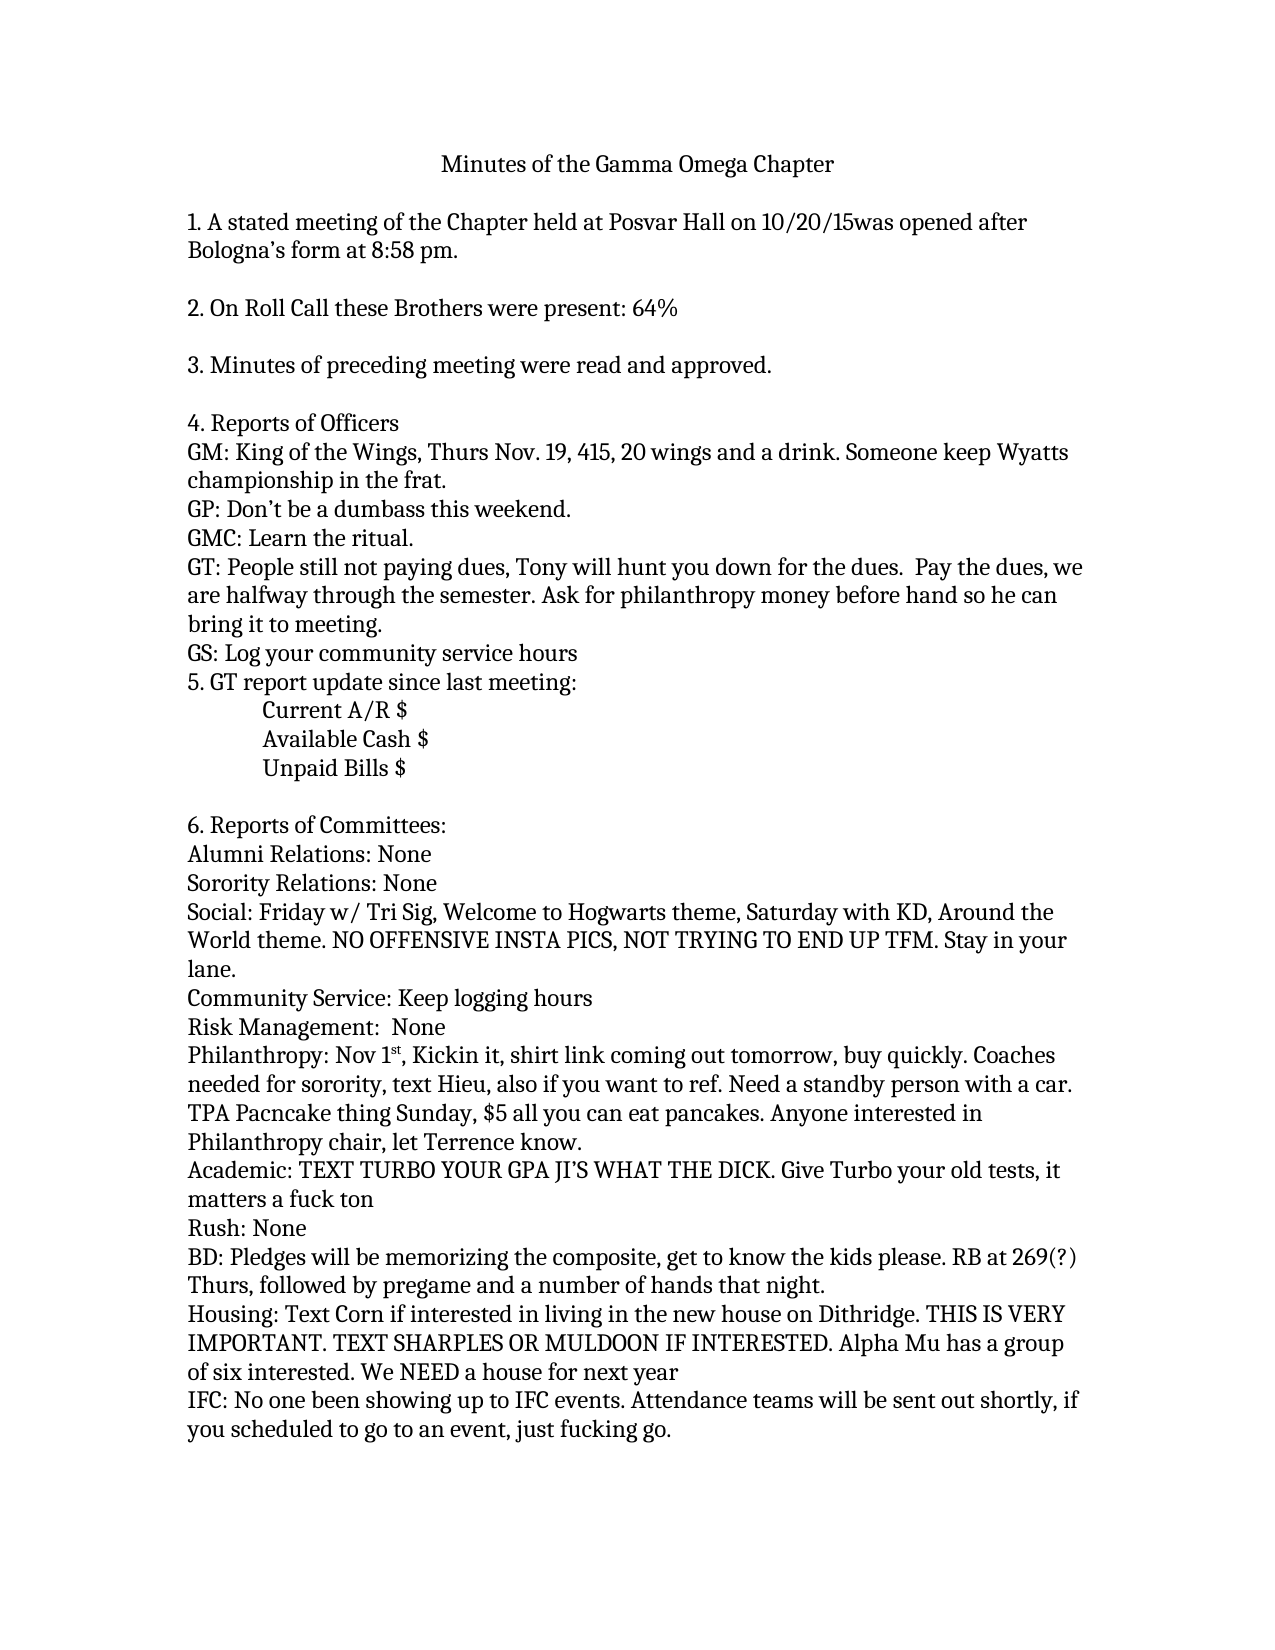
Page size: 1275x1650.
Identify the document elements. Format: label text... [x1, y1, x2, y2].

text Minutes of the Gamma Omega Chapter [187, 150, 1087, 179]
text GP: Don’t be a dumbass this weekend. GMC: Learn the ritual. [187, 495, 1087, 552]
text Philanthropy: Nov 1st, Kickin it, shirt link coming out tomorrow, buy quickly. Coaches needed for sorority, text Hieu, also if you want to ref. Need a standby person with a car. TPA Pacncake thing Sunday, $5 all you can eat pancakes. Anyone interested in Philanthropy chair, let Terrence know. [187, 1041, 1087, 1156]
text 6. Reports of Committees: [187, 811, 1087, 840]
text Community Service: Keep logging hours [187, 984, 1087, 1012]
text Rush: None [187, 1214, 1087, 1242]
text IFC: No one been showing up to IFC events. Attendance teams will be sent out shortly, if you scheduled to go to an event, just fucking go. [187, 1386, 1087, 1444]
text Academic: TEXT TURBO YOUR GPA JI’S WHAT THE DICK. Give Turbo your old tests, it matters a fuck ton [187, 1156, 1087, 1214]
text 5. GT report update since last meeting: [187, 667, 1087, 696]
text Alumni Relations: None [187, 840, 1087, 869]
text 1. A stated meeting of the Chapter held at Posvar Hall on 10/20/15was opened after Bologna’s form at 8:58 pm. [187, 207, 1087, 265]
text BD: Pledges will be memorizing the composite, get to know the kids please. RB at 269(?) Thurs, followed by pregame and a number of hands that night. [187, 1242, 1087, 1300]
text Sorority Relations: None [187, 869, 1087, 897]
text Unpaid Bills $ [187, 754, 1087, 782]
text 3. Minutes of preceding meeting were read and approved. [187, 351, 1087, 380]
text Housing: Text Corn if interested in living in the new house on Dithridge. THIS IS VERY IMPORTANT. TEXT SHARPLES OR MULDOON IF INTERESTED. Alpha Mu has a group of six interested. We NEED a house for next year [187, 1300, 1087, 1386]
text Current A/R $ [187, 696, 1087, 725]
text Available Cash $ [187, 725, 1087, 754]
text 2. On Roll Call these Brothers were present: 64% [187, 294, 1087, 322]
text GT: People still not paying dues, Tony will hunt you down for the dues. Pay the dues, we are halfway through the semester. Ask for philanthropy money before hand so he can bring it to meeting. GS: Log your community service hours [187, 552, 1087, 667]
text 4. Reports of Officers [187, 409, 1087, 437]
text Risk Management: None [187, 1012, 1087, 1041]
text Social: Friday w/ Tri Sig, Welcome to Hogwarts theme, Saturday with KD, Around the World theme. NO OFFENSIVE INSTA PICS, NOT TRYING TO END UP TFM. Stay in your lane. [187, 897, 1087, 984]
text GM: King of the Wings, Thurs Nov. 19, 415, 20 wings and a drink. Someone keep Wyatts championship in the frat. [187, 437, 1087, 495]
